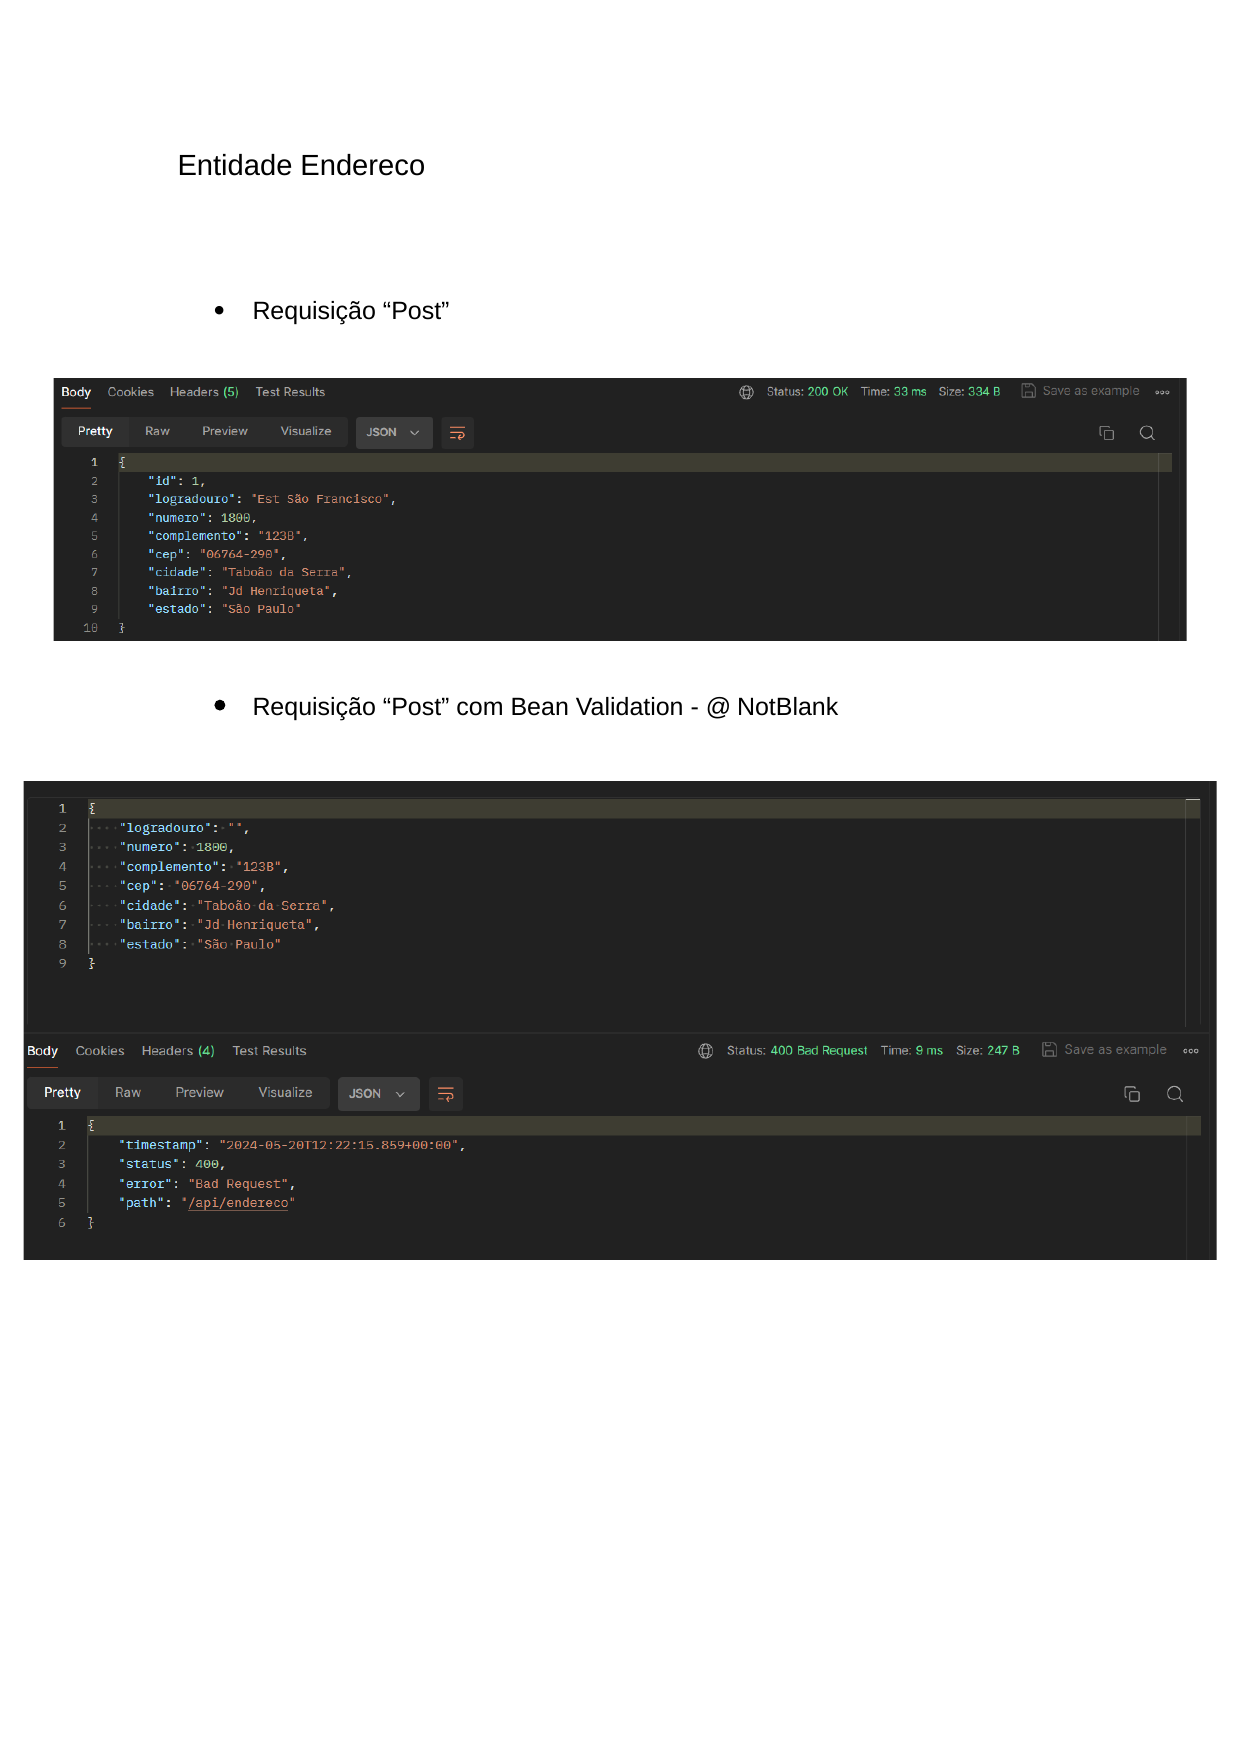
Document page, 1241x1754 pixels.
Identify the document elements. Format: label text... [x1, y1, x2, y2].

picture [23, 781, 1217, 1260]
picture [53, 378, 1187, 641]
text Entidade Endereco [177, 148, 1063, 181]
list Requisição “Post” [215, 296, 1063, 325]
list Requisição “Post” com Bean Validation - @ NotBlank [215, 692, 1063, 722]
